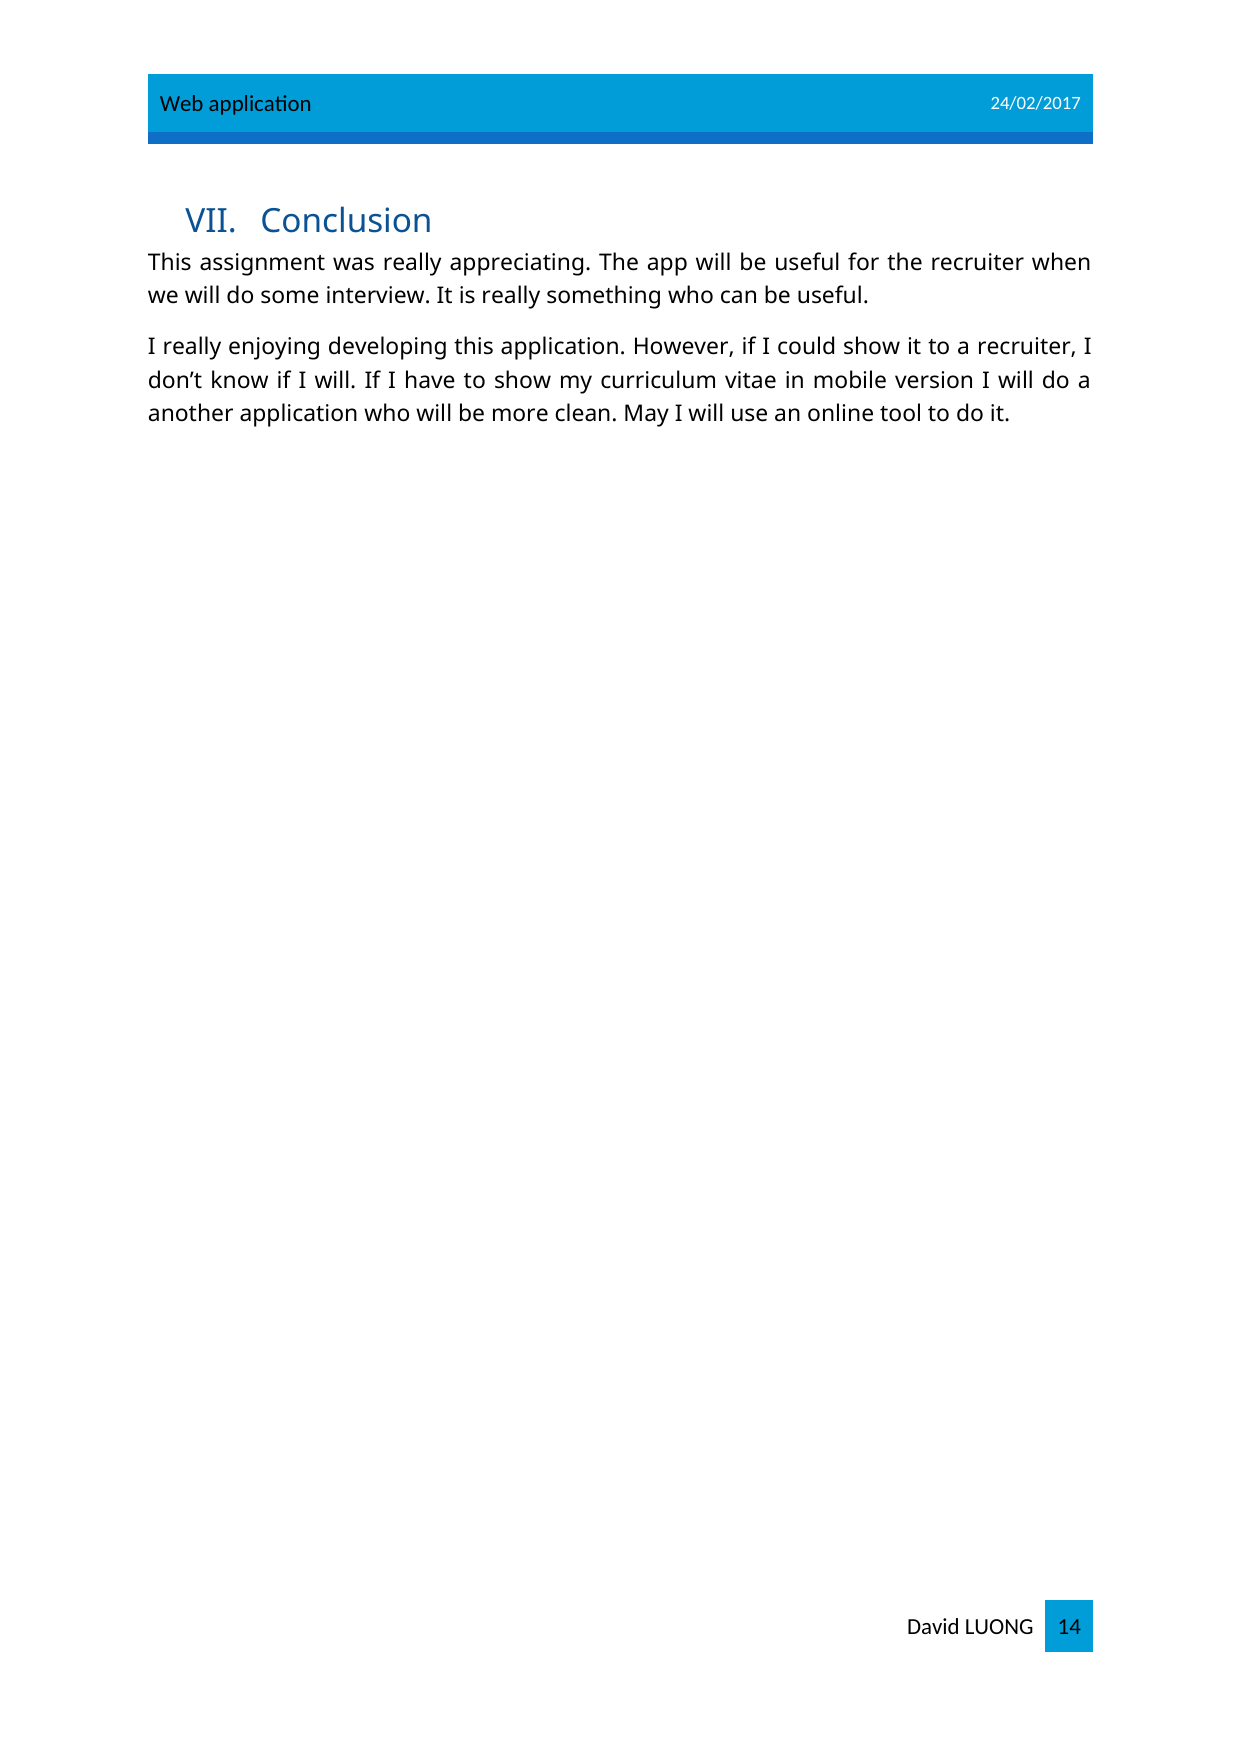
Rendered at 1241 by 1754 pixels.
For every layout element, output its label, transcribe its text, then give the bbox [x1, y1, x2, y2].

subtitle Conclusion [185, 197, 1093, 242]
text This assignment was really appreciating. The app will be useful for the recruiter when we will do some interview. It is really something who can be useful. [148, 246, 1093, 311]
text I really enjoying developing this application. However, if I could show it to a recruiter, I don’t know if I will. If I have to show my curriculum vitae in mobile version I will do a another application who will be more clean. May I will use an online tool to do it. [148, 330, 1093, 429]
